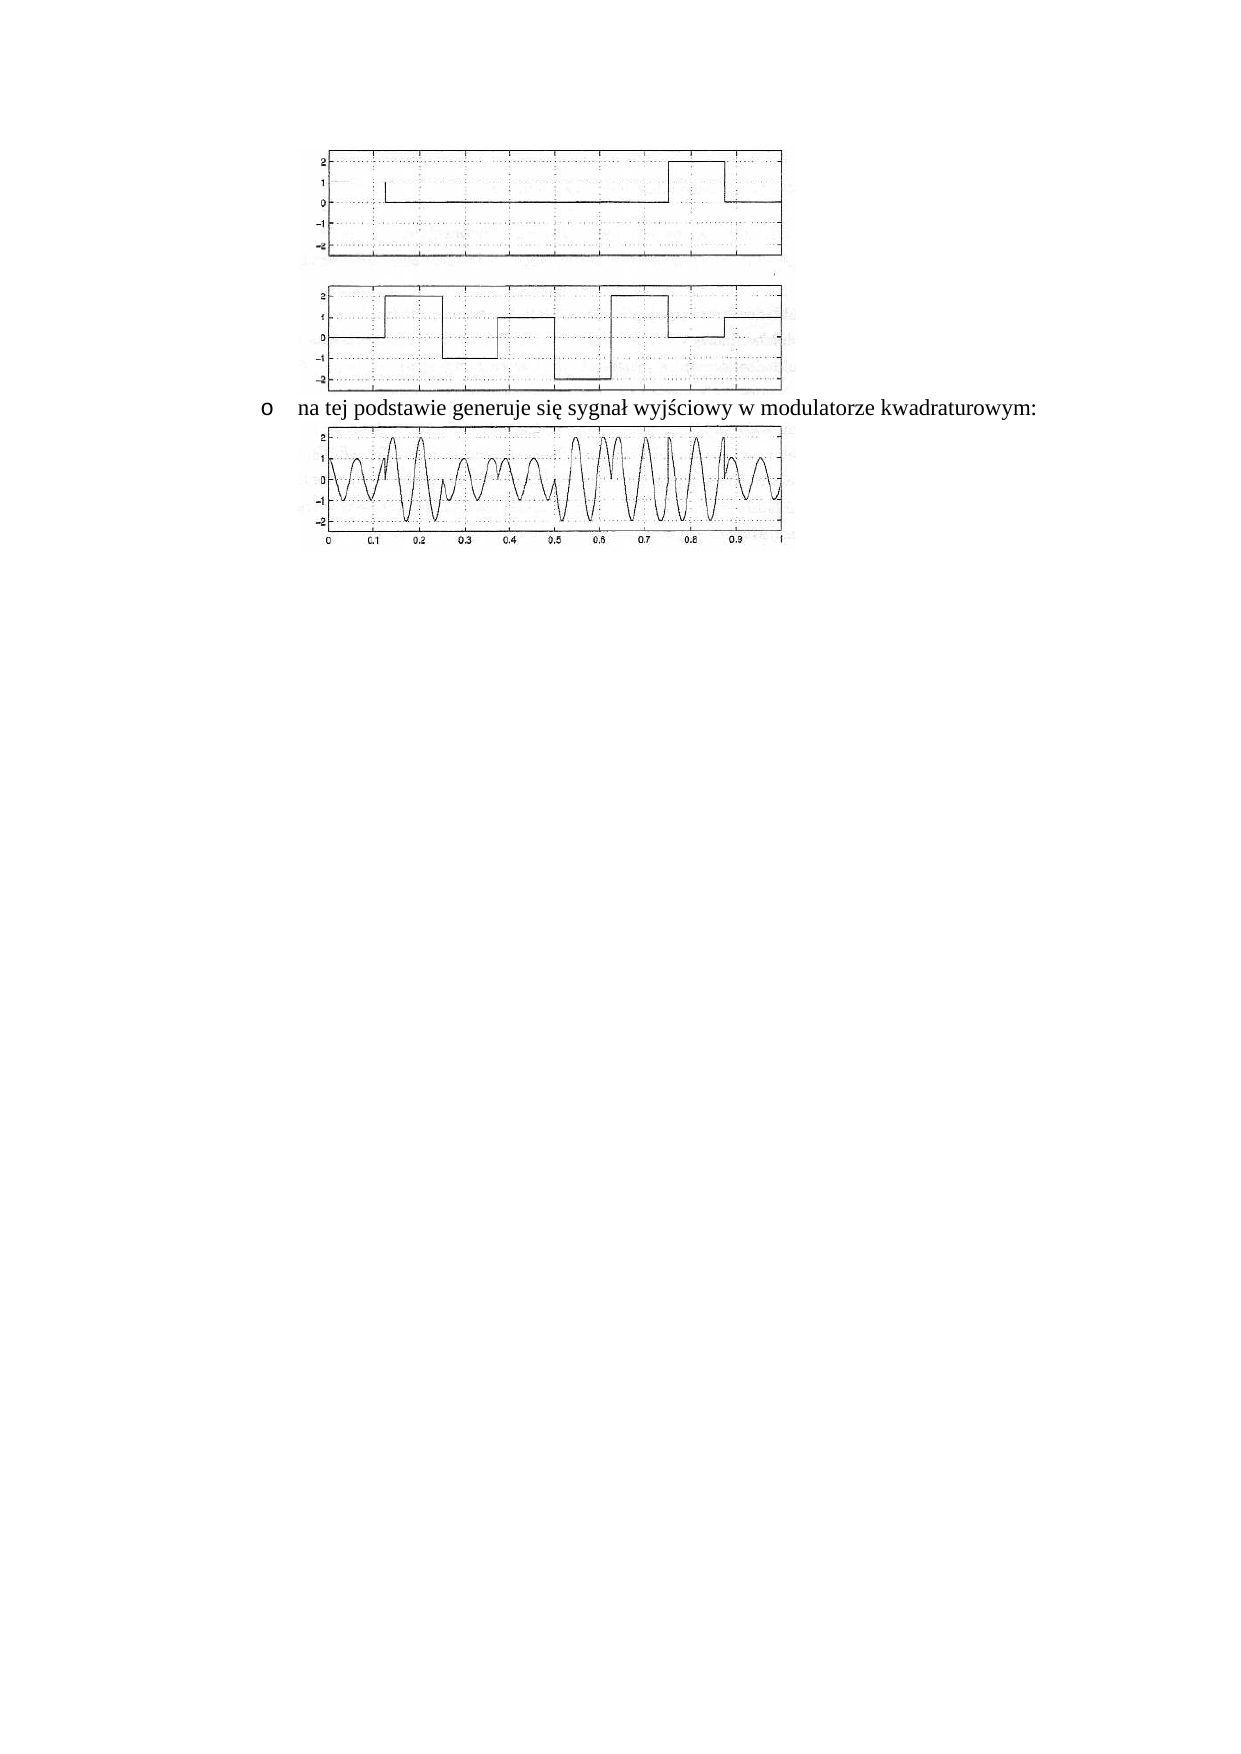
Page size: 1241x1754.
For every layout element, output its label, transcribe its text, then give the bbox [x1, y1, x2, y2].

picture [297, 147, 796, 395]
list na tej podstawie generuje się sygnał wyjściowy w modulatorze kwadraturowym: [260, 394, 1093, 423]
picture [297, 422, 796, 552]
